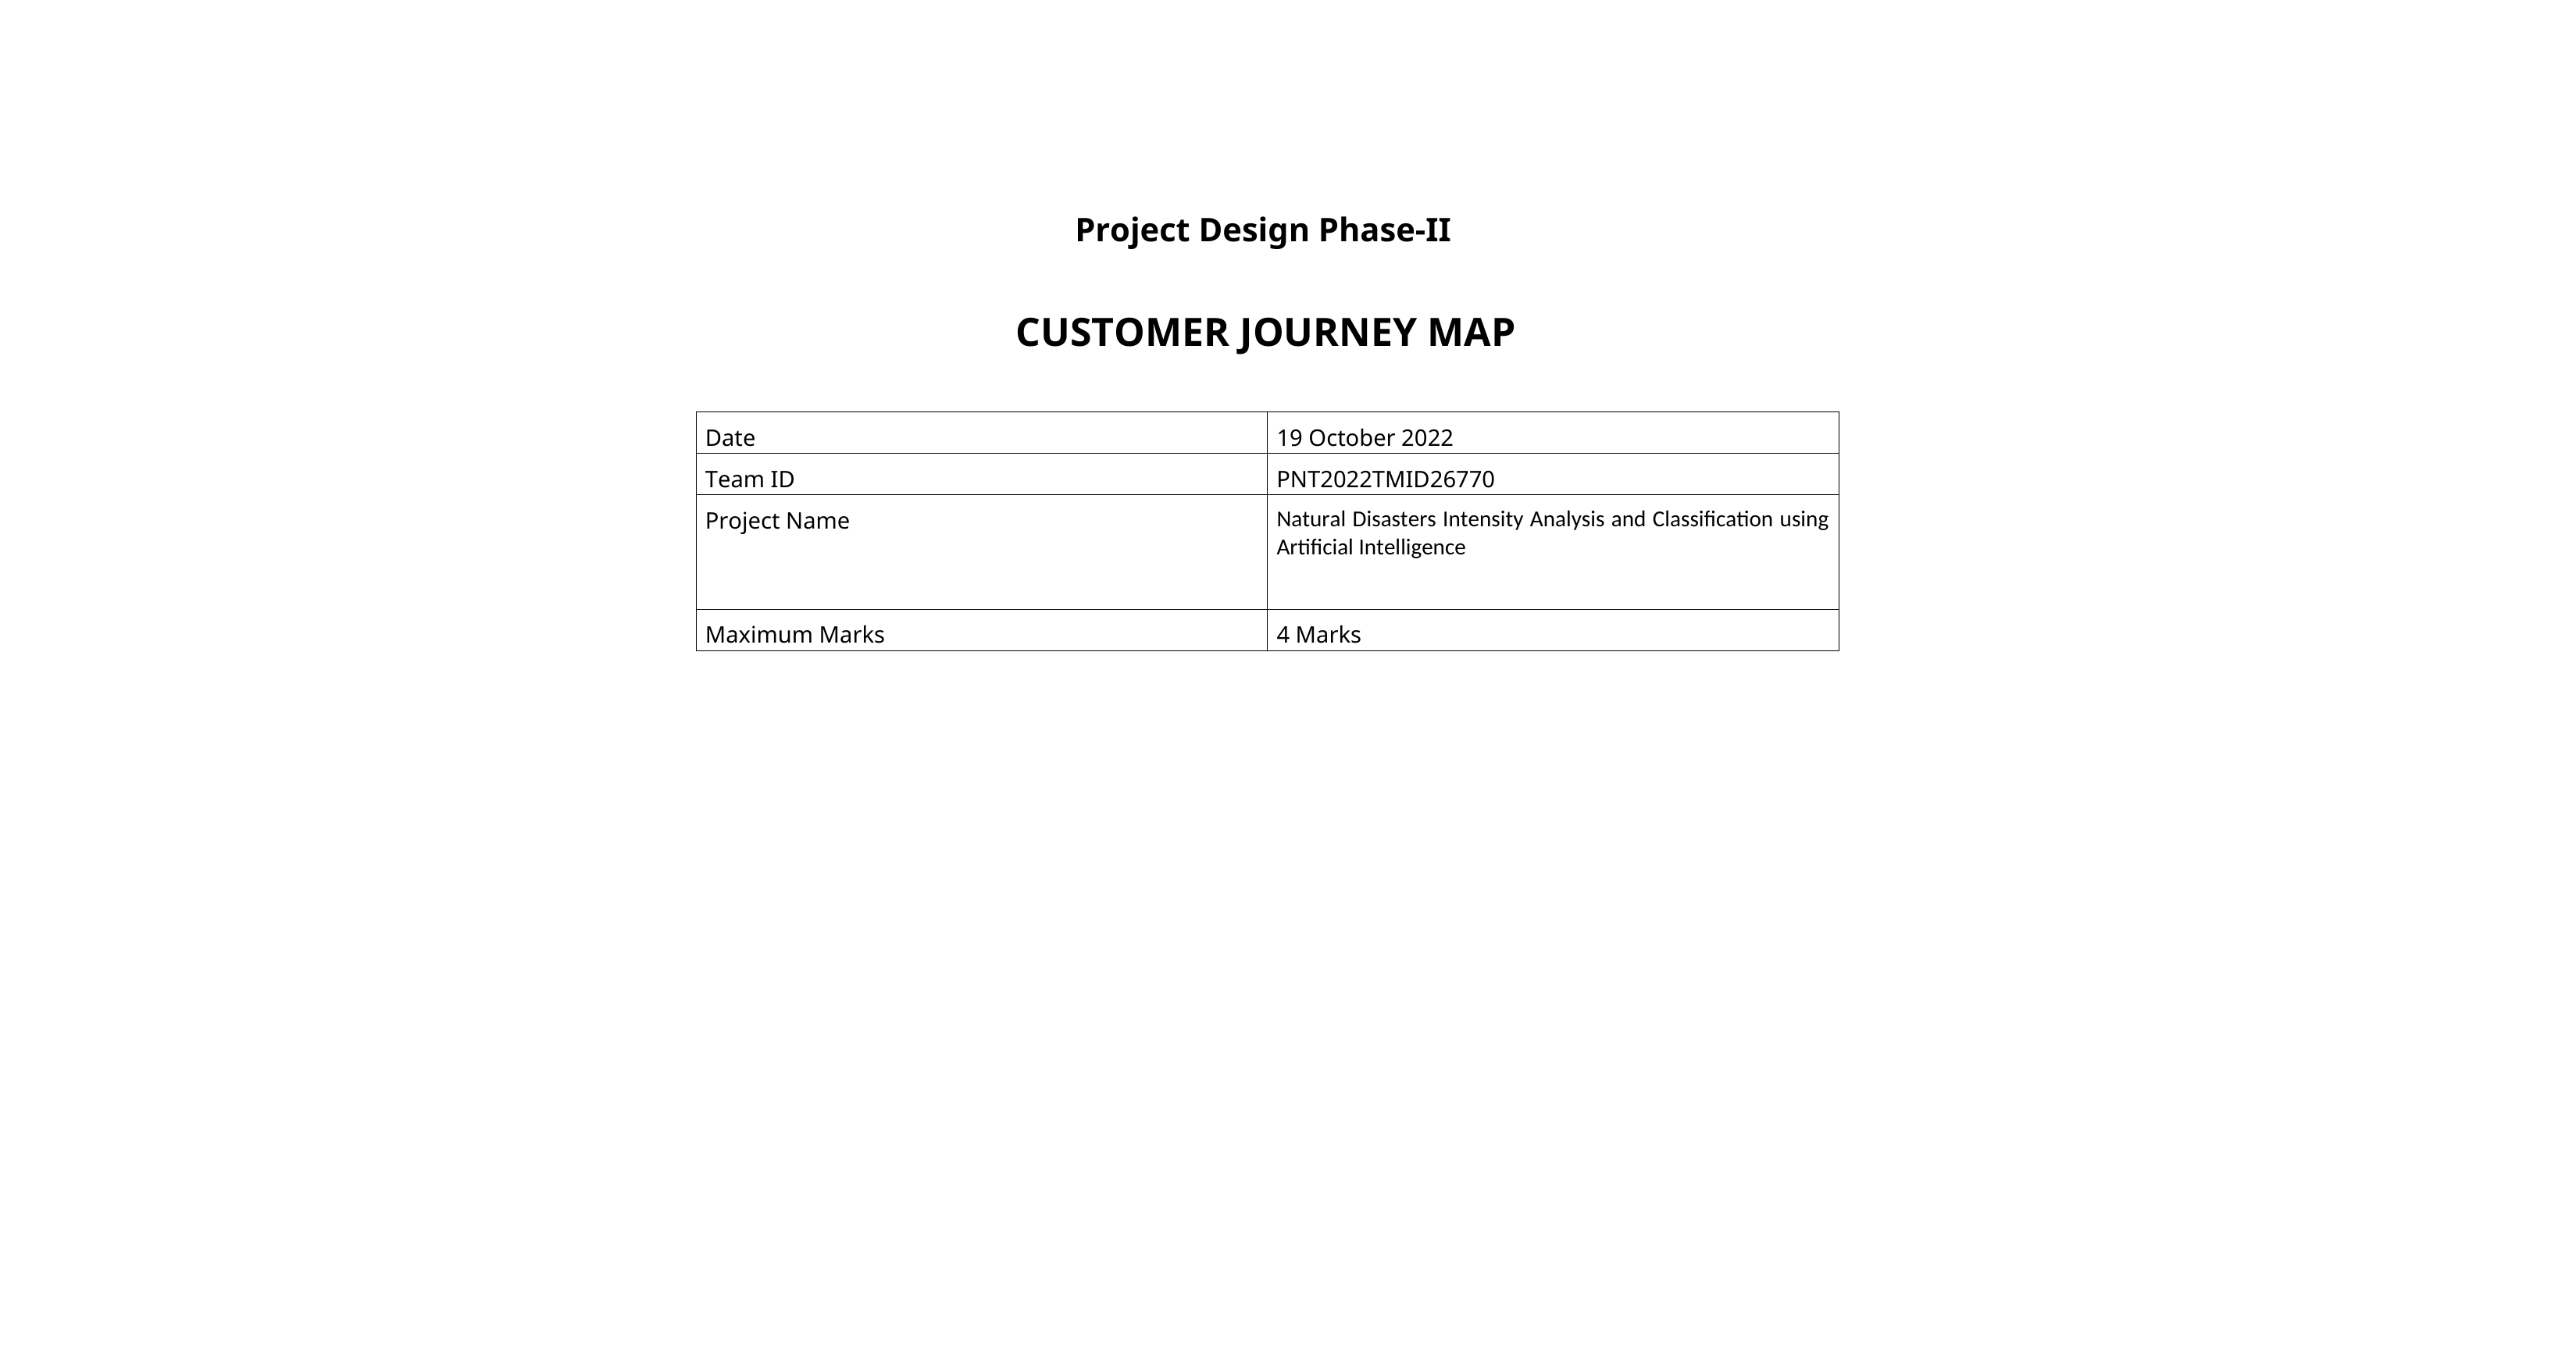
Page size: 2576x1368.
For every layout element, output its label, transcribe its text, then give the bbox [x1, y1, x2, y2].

table_header 19 October 2022 [1268, 412, 1839, 453]
table_cell PNT2022TMID26770 [1268, 454, 1839, 494]
text Project Design Phase-II [44, 207, 1451, 251]
subtitle CUSTOMER JOURNEY MAP [44, 305, 1516, 358]
table_header Date [697, 412, 1267, 453]
table_cell Project Name [697, 495, 1267, 609]
table_cell Natural Disasters Intensity Analysis and Classification using Artificial Intelligence [1268, 495, 1839, 609]
table_cell Team ID [697, 454, 1267, 494]
table_cell Maximum Marks [697, 610, 1267, 650]
table_cell 4 Marks [1268, 610, 1839, 650]
